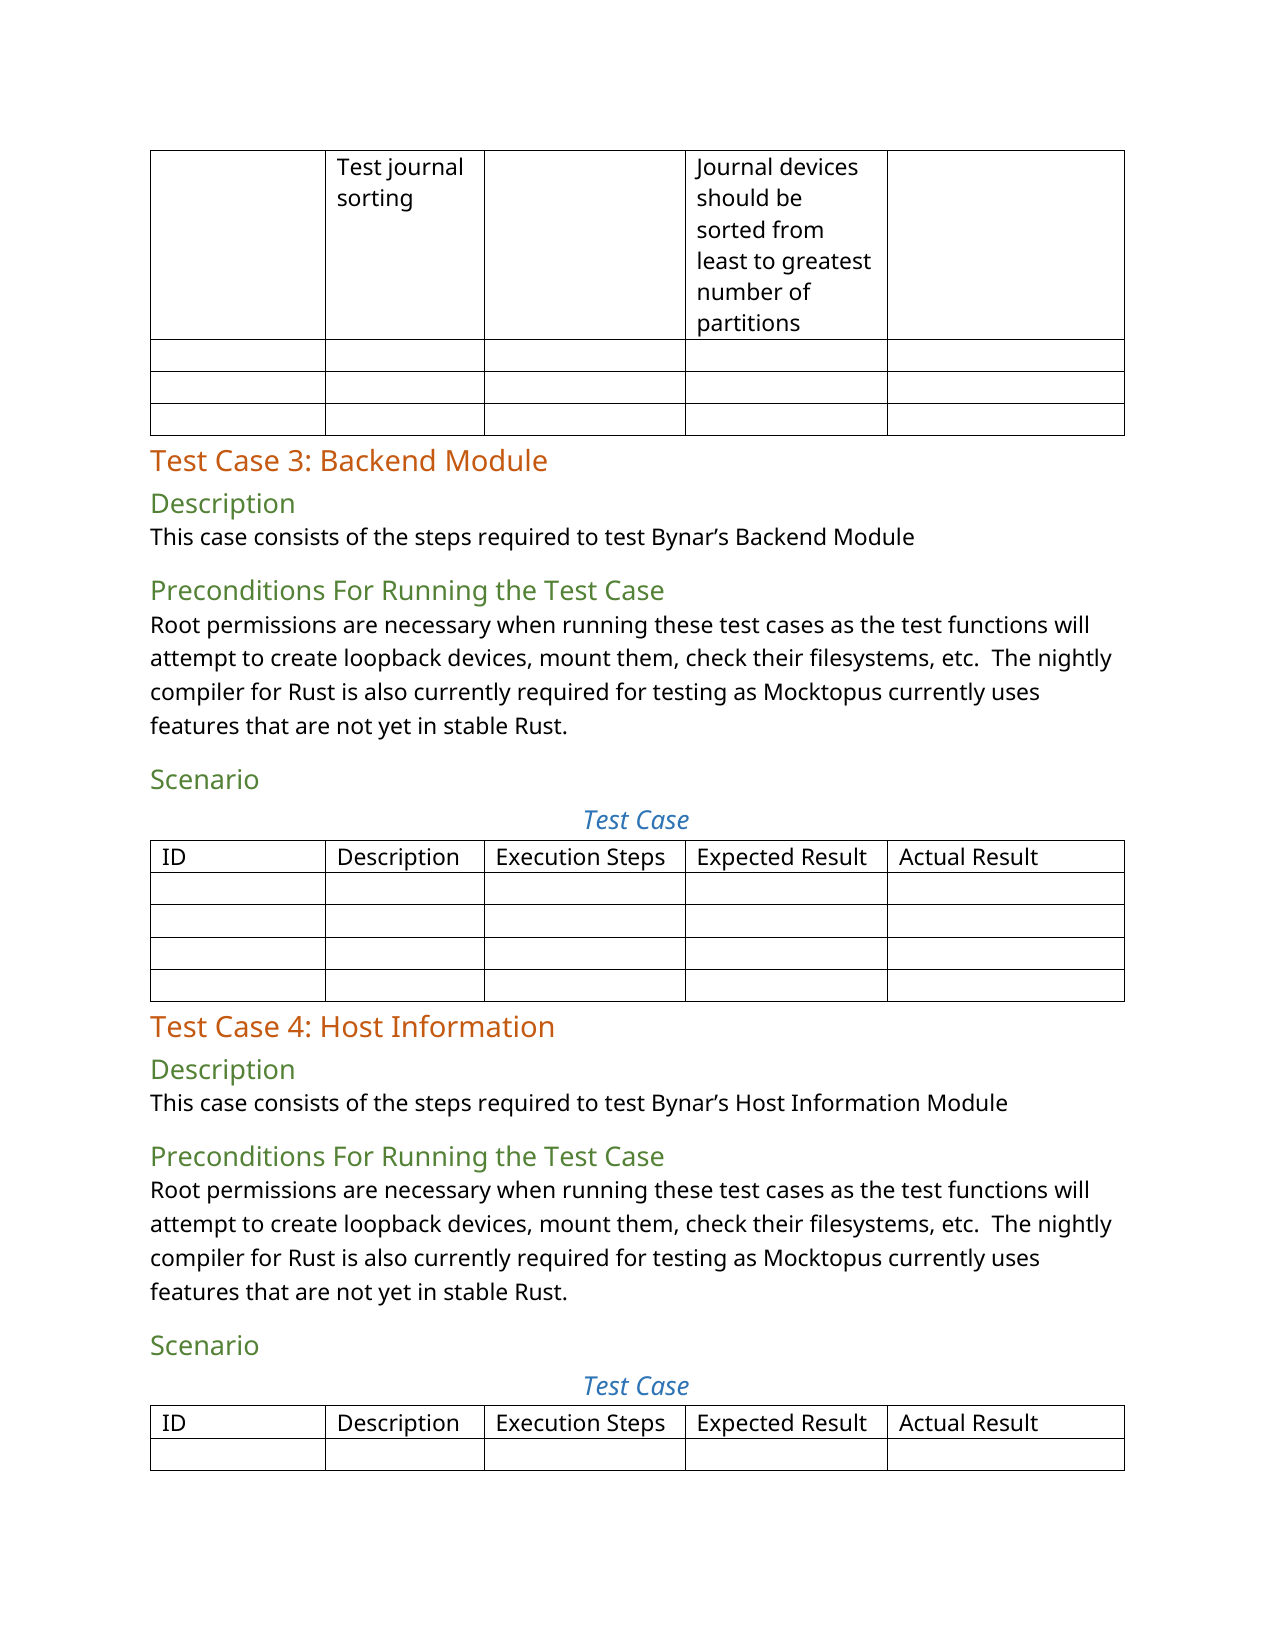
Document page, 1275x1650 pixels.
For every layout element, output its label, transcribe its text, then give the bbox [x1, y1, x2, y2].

table_cell [326, 1439, 484, 1470]
table_cell [326, 372, 484, 403]
table_cell [686, 340, 887, 371]
table_cell [326, 404, 484, 435]
table_cell [326, 340, 484, 371]
table_cell [485, 873, 685, 904]
subtitle Test Case 3: Backend Module [150, 441, 1125, 480]
subtitle Description [150, 1050, 1125, 1087]
table_cell [485, 905, 685, 937]
table_cell [151, 340, 325, 371]
table_cell [485, 340, 685, 371]
table_header ID [151, 1406, 325, 1438]
subtitle Description [150, 484, 1125, 521]
table_cell [485, 1439, 685, 1470]
table_cell [686, 873, 887, 904]
table_cell [151, 404, 325, 435]
table_cell [485, 372, 685, 403]
table_header Expected Result [686, 841, 887, 872]
subtitle Test Case [150, 1367, 1125, 1403]
table_cell [151, 873, 325, 904]
table_cell [686, 1439, 887, 1470]
table_cell [686, 938, 887, 969]
table_header ID [151, 841, 325, 872]
table_cell [485, 938, 685, 969]
table_header Execution Steps [485, 841, 685, 872]
text This case consists of the steps required to test Bynar’s Host Information Module [150, 1087, 1125, 1118]
table_cell [151, 151, 325, 338]
table_cell [888, 970, 1124, 1001]
table_cell [151, 1439, 325, 1470]
table_cell [485, 151, 685, 338]
table_header Actual Result [888, 1406, 1124, 1438]
table_cell [888, 404, 1124, 435]
subtitle Scenario [150, 760, 1125, 797]
table_cell [485, 404, 685, 435]
table_cell [151, 970, 325, 1001]
table_cell [888, 372, 1124, 403]
table_cell [888, 905, 1124, 937]
table_cell [326, 905, 484, 937]
table_header Description [326, 1406, 484, 1438]
table_cell [485, 970, 685, 1001]
table_header Execution Steps [485, 1406, 685, 1438]
text This case consists of the steps required to test Bynar’s Backend Module [150, 521, 1125, 553]
table_cell [151, 905, 325, 937]
table_cell [686, 404, 887, 435]
table_cell [151, 938, 325, 969]
table_cell Test journal sorting [326, 151, 484, 338]
subtitle Preconditions For Running the Test Case [150, 572, 1125, 609]
table_cell [888, 151, 1124, 338]
table_header Actual Result [888, 841, 1124, 872]
table_cell [686, 372, 887, 403]
table_cell [326, 873, 484, 904]
subtitle Preconditions For Running the Test Case [150, 1137, 1125, 1174]
table_cell [326, 938, 484, 969]
table_cell [888, 938, 1124, 969]
table_cell Journal devices should be sorted from least to greatest number of partitions [686, 151, 887, 338]
table_cell [686, 905, 887, 937]
table_cell [888, 1439, 1124, 1470]
table_header Description [326, 841, 484, 872]
subtitle Test Case [150, 801, 1125, 837]
table_header Expected Result [686, 1406, 887, 1438]
table_cell [151, 372, 325, 403]
table_cell [888, 340, 1124, 371]
table_cell [888, 873, 1124, 904]
subtitle Scenario [150, 1326, 1125, 1363]
table_cell [326, 970, 484, 1001]
table_cell [686, 970, 887, 1001]
subtitle Test Case 4: Host Information [150, 1006, 1125, 1046]
